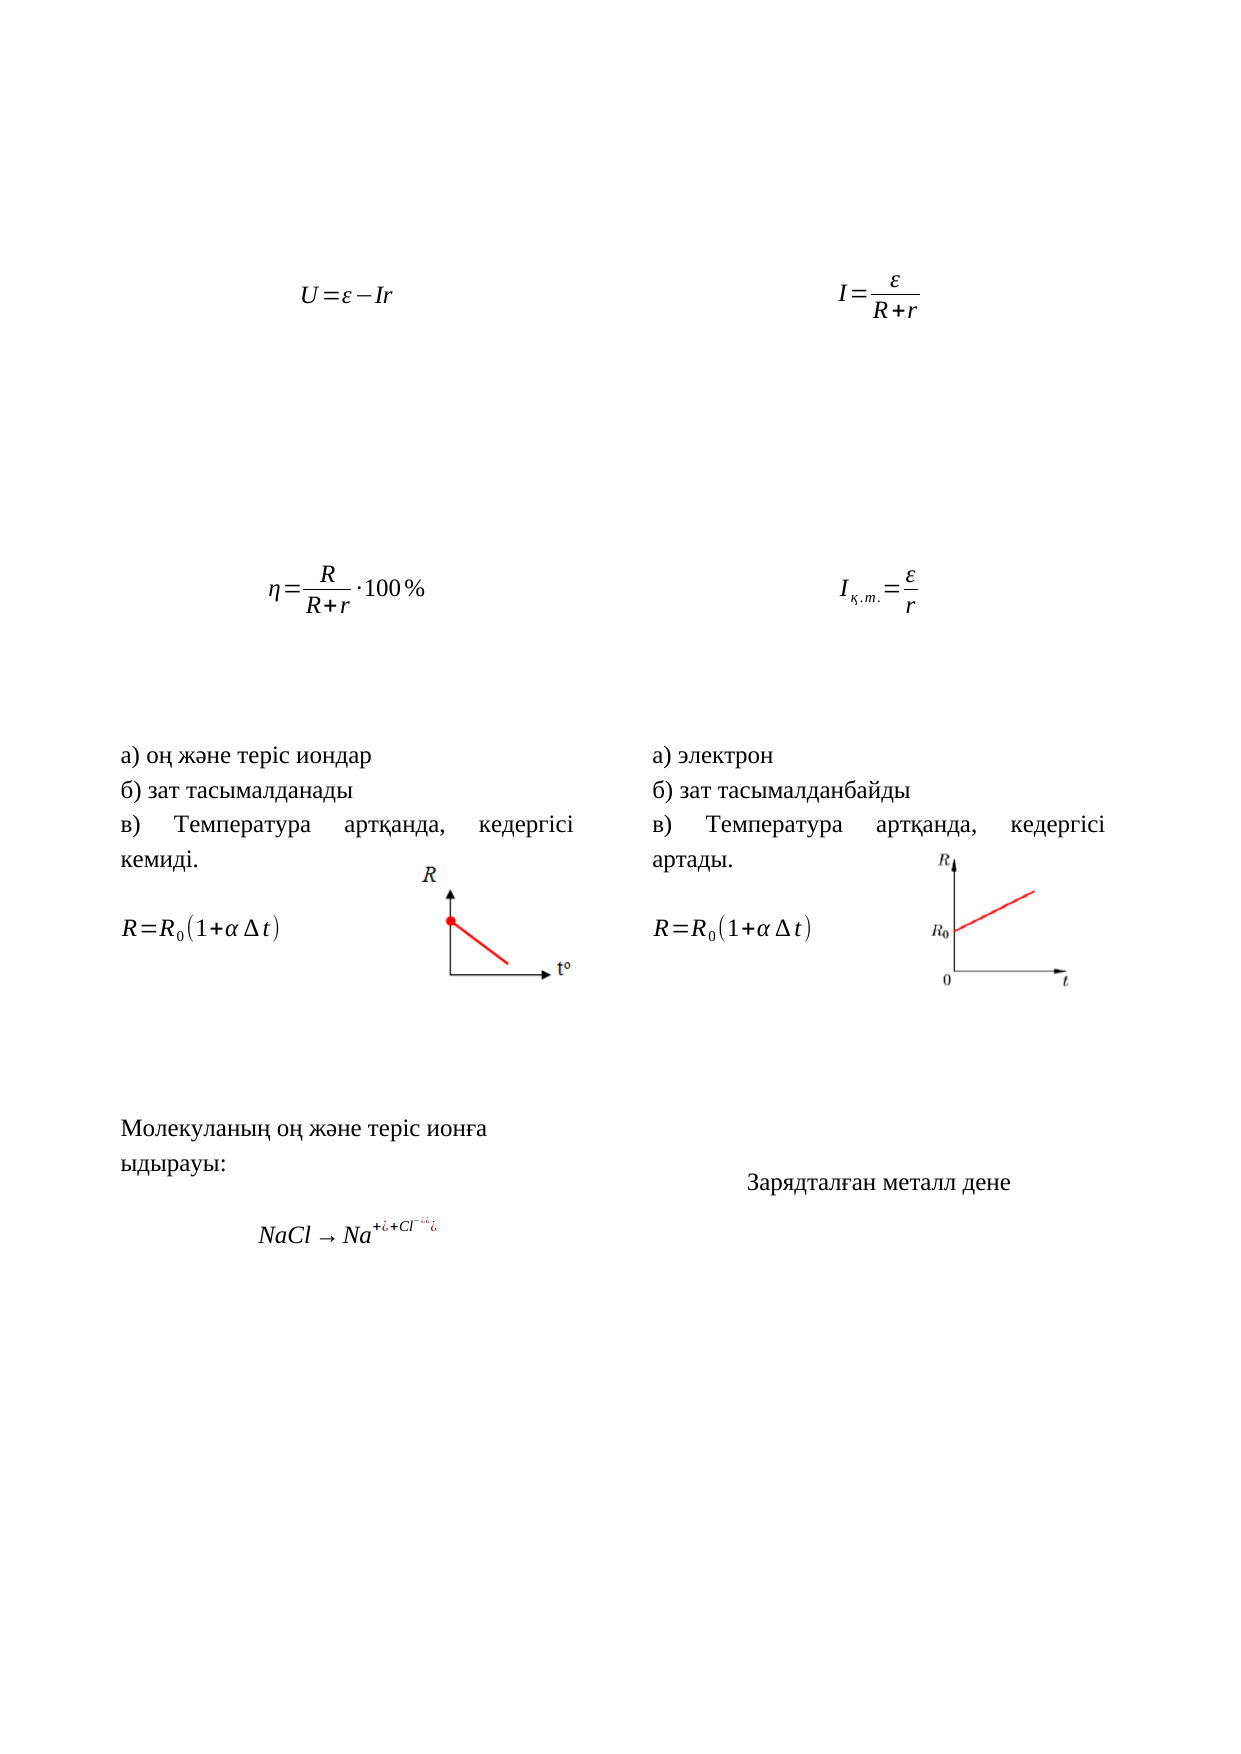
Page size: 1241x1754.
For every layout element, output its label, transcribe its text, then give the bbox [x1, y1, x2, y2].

table_cell а) оң және теріс иондар б) зат тасымалданады в) Температура артқанда, кедергісі кемиді. [89, 741, 620, 1036]
table_cell а) электрон б) зат тасымалданбайды в) Температура артқанда, кедергісі артады. [620, 741, 1152, 1036]
table_cell [89, 445, 620, 741]
picture [925, 847, 1089, 992]
table_cell Зарядталған металл дене [620, 1036, 1152, 1331]
table_cell Молекуланың оң және теріс ионға ыдырауы: [89, 1036, 620, 1331]
picture [402, 857, 581, 984]
table_cell [89, 150, 620, 445]
table_cell [620, 150, 1152, 445]
table_cell [620, 445, 1152, 741]
